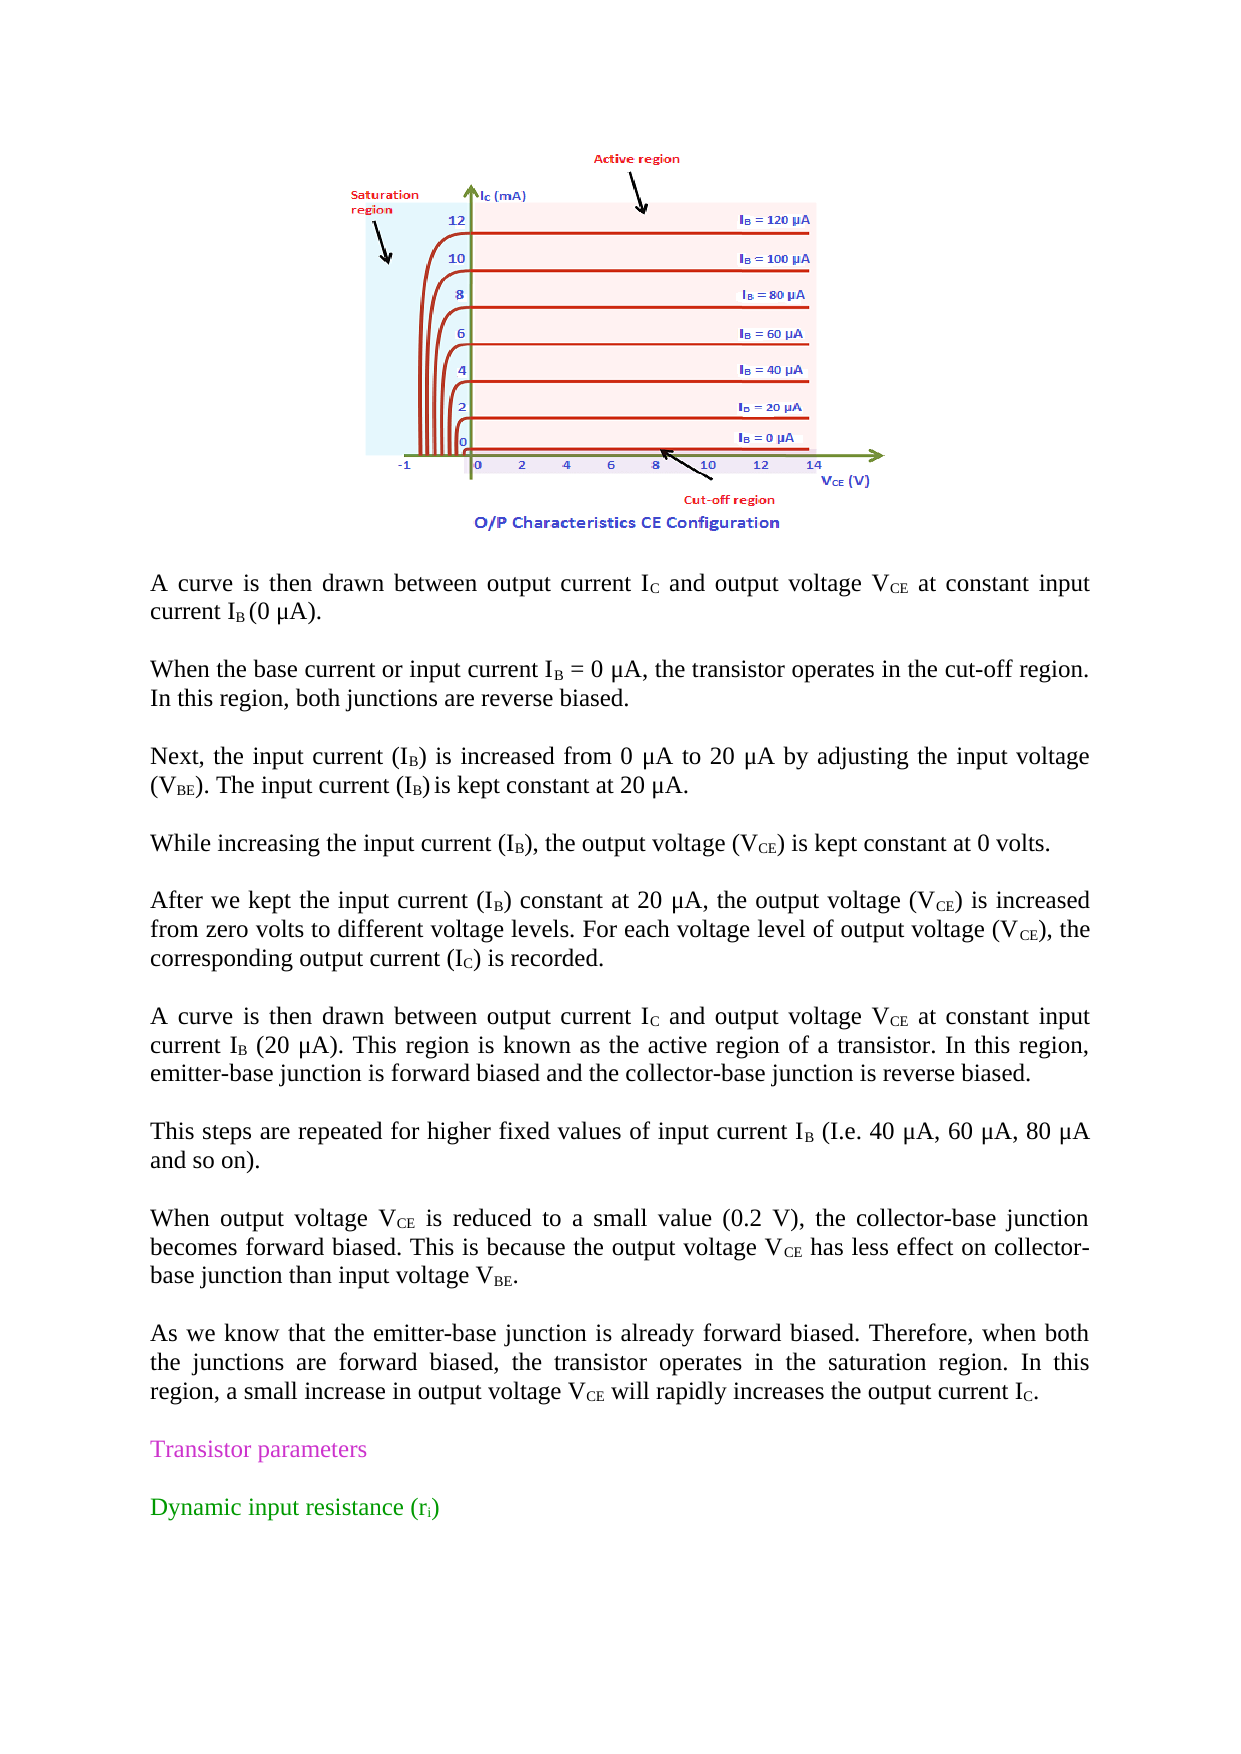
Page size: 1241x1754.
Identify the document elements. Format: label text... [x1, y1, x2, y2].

text When output voltage VCE is reduced to a small value (0.2 V), the collector-base junction becomes forward biased. This is because the output voltage VCE has less effect on collector-base junction than input voltage VBE. [150, 1203, 1090, 1289]
text Next, the input current (IB) is increased from 0 μA to 20 μA by adjusting the input voltage (VBE). The input current (IB) is kept constant at 20 μA. [673, 741, 1090, 798]
text As we know that the emitter-base junction is already forward biased. Therefore, when both the junctions are forward biased, the transistor operates in the saturation region. In this region, a small increase in output voltage VCE will rapidly increases the output current IC. [150, 1318, 1090, 1405]
text This steps are repeated for higher fixed values of input current IB (I.e. 40 μA, 60 μA, 80 μA and so on). [150, 1116, 1090, 1174]
text A curve is then drawn between output current IC and output voltage VCE at constant input current IB (0 μA). [150, 568, 1090, 625]
text Dynamic input resistance (ri) [150, 1492, 1090, 1521]
text After we kept the input current (IB) constant at 20 μA, the output voltage (VCE) is increased from zero volts to different voltage levels. For each voltage level of output voltage (VCE), the corresponding output current (IC) is recorded. [150, 886, 1090, 972]
text Transistor parameters [150, 1434, 1090, 1463]
text A curve is then drawn between output current IC and output voltage VCE at constant input current IB (20 μA). This region is known as the active region of a transistor. In this region, emitter-base junction is forward biased and the collector-base junction is reverse biased. [150, 1001, 1090, 1087]
text Next, the input current (IB) is increased from 0 μA to 20 μA by adjusting the input voltage (VBE). The input current (IB) is kept constant at 20 μA. [150, 741, 651, 798]
picture [350, 150, 890, 539]
text When the base current or input current IB = 0 μA, the transistor operates in the cut-off region. In this region, both junctions are reverse biased. [150, 654, 1090, 712]
text While increasing the input current (IB), the output voltage (VCE) is kept constant at 0 volts. [150, 828, 1090, 856]
